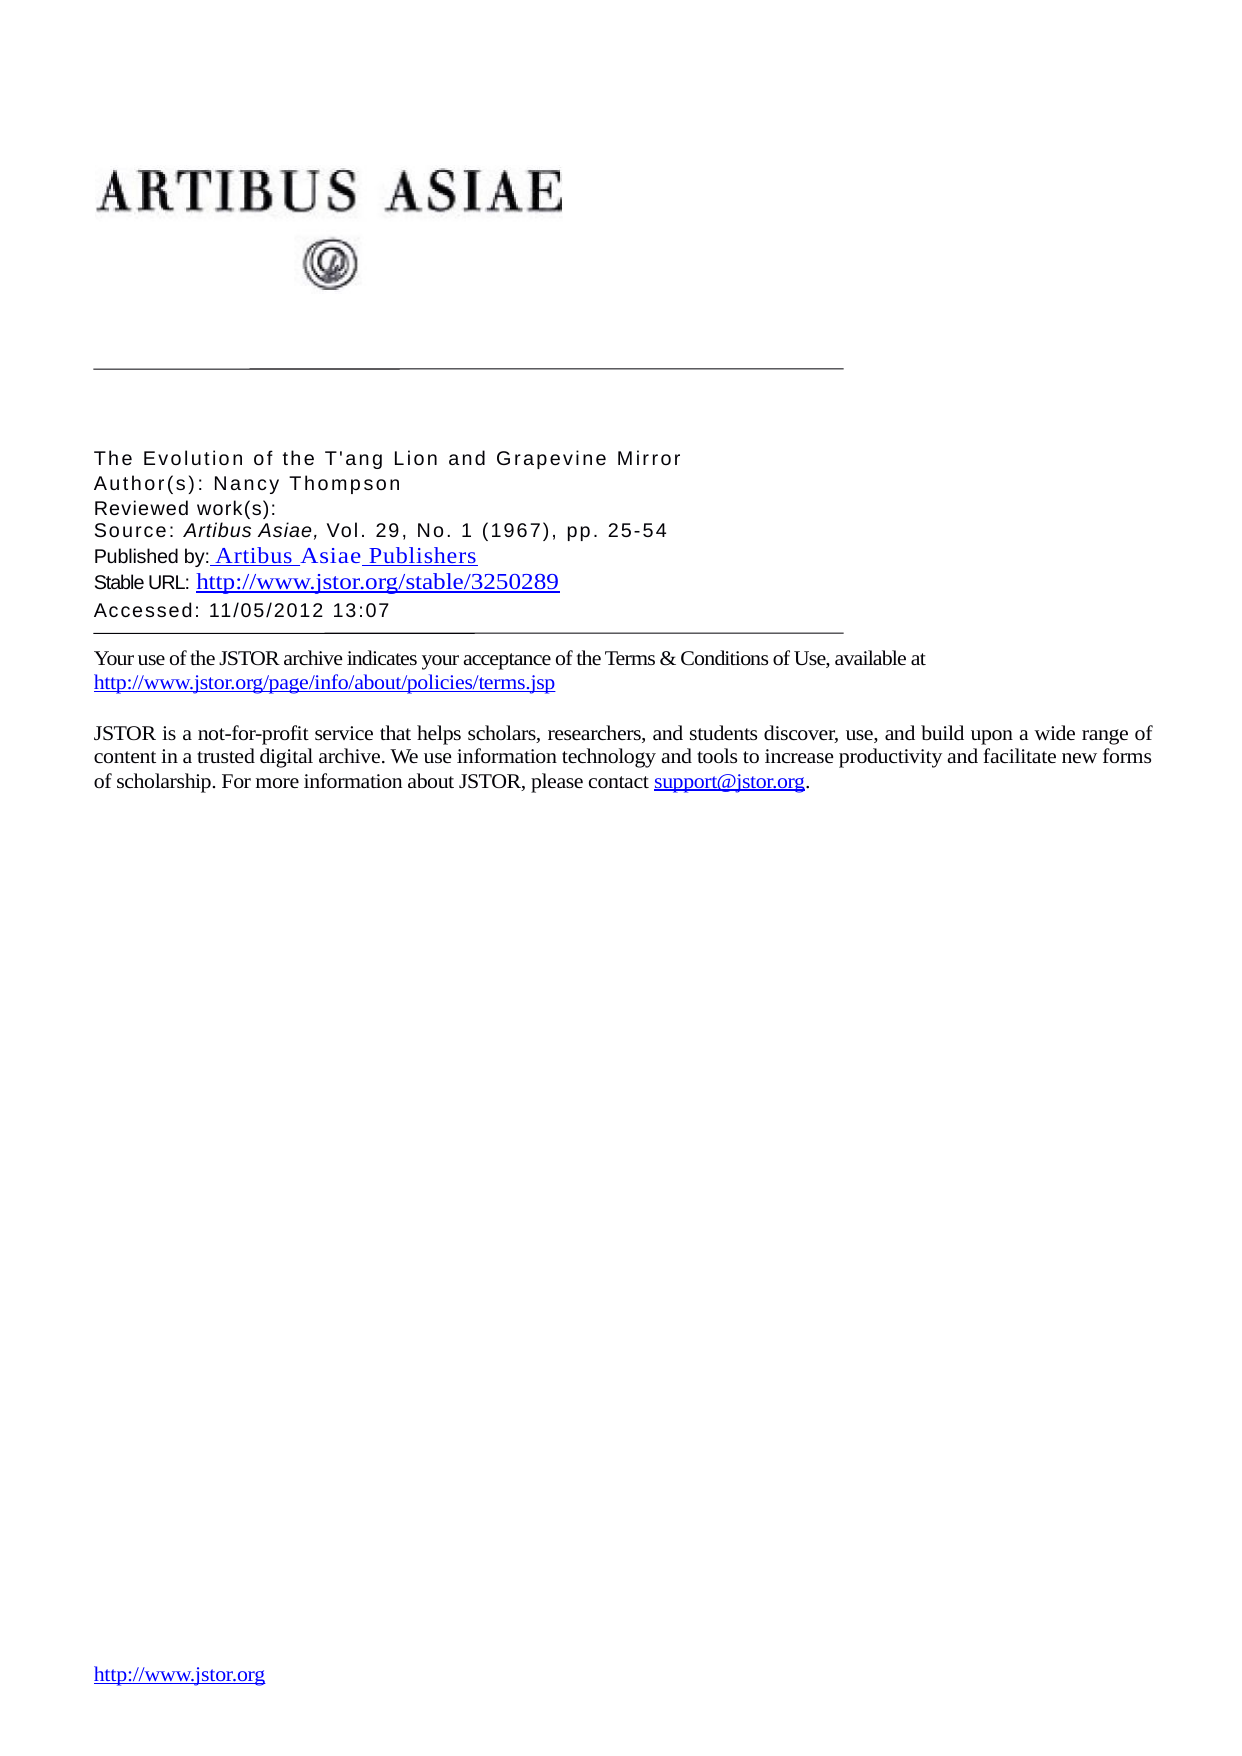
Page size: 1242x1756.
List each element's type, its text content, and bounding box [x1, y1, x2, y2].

text Stable URL: http://www.jstor.org/stable/3250289 [93, 568, 1168, 595]
picture [95, 165, 563, 294]
text Your use of the JSTOR archive indicates your acceptance of the Terms & Conditions of Use, available at http://www.jstor.org/page/info/about/policies/terms.jsp [93, 644, 981, 694]
text Reviewed work(s): [93, 497, 1168, 519]
text Source: Artibus Asiae, Vol. 29, No. 1 (1967), pp. 25-54 Published by: Artibus Asiae Publishers [93, 519, 703, 568]
text Accessed: 11/05/2012 13:07 [93, 598, 1168, 621]
text The Evolution of the T'ang Lion and Grapevine Mirror Author(s): Nancy Thompson [93, 370, 718, 494]
text JSTOR is a not-for-profit service that helps scholars, researchers, and students discover, use, and build upon a wide range of content in a trusted digital archive. We use information technology and tools to increase productivity and facilitate new forms of scholarship. For more information about JSTOR, please contact support@jstor.org. [93, 720, 1153, 793]
